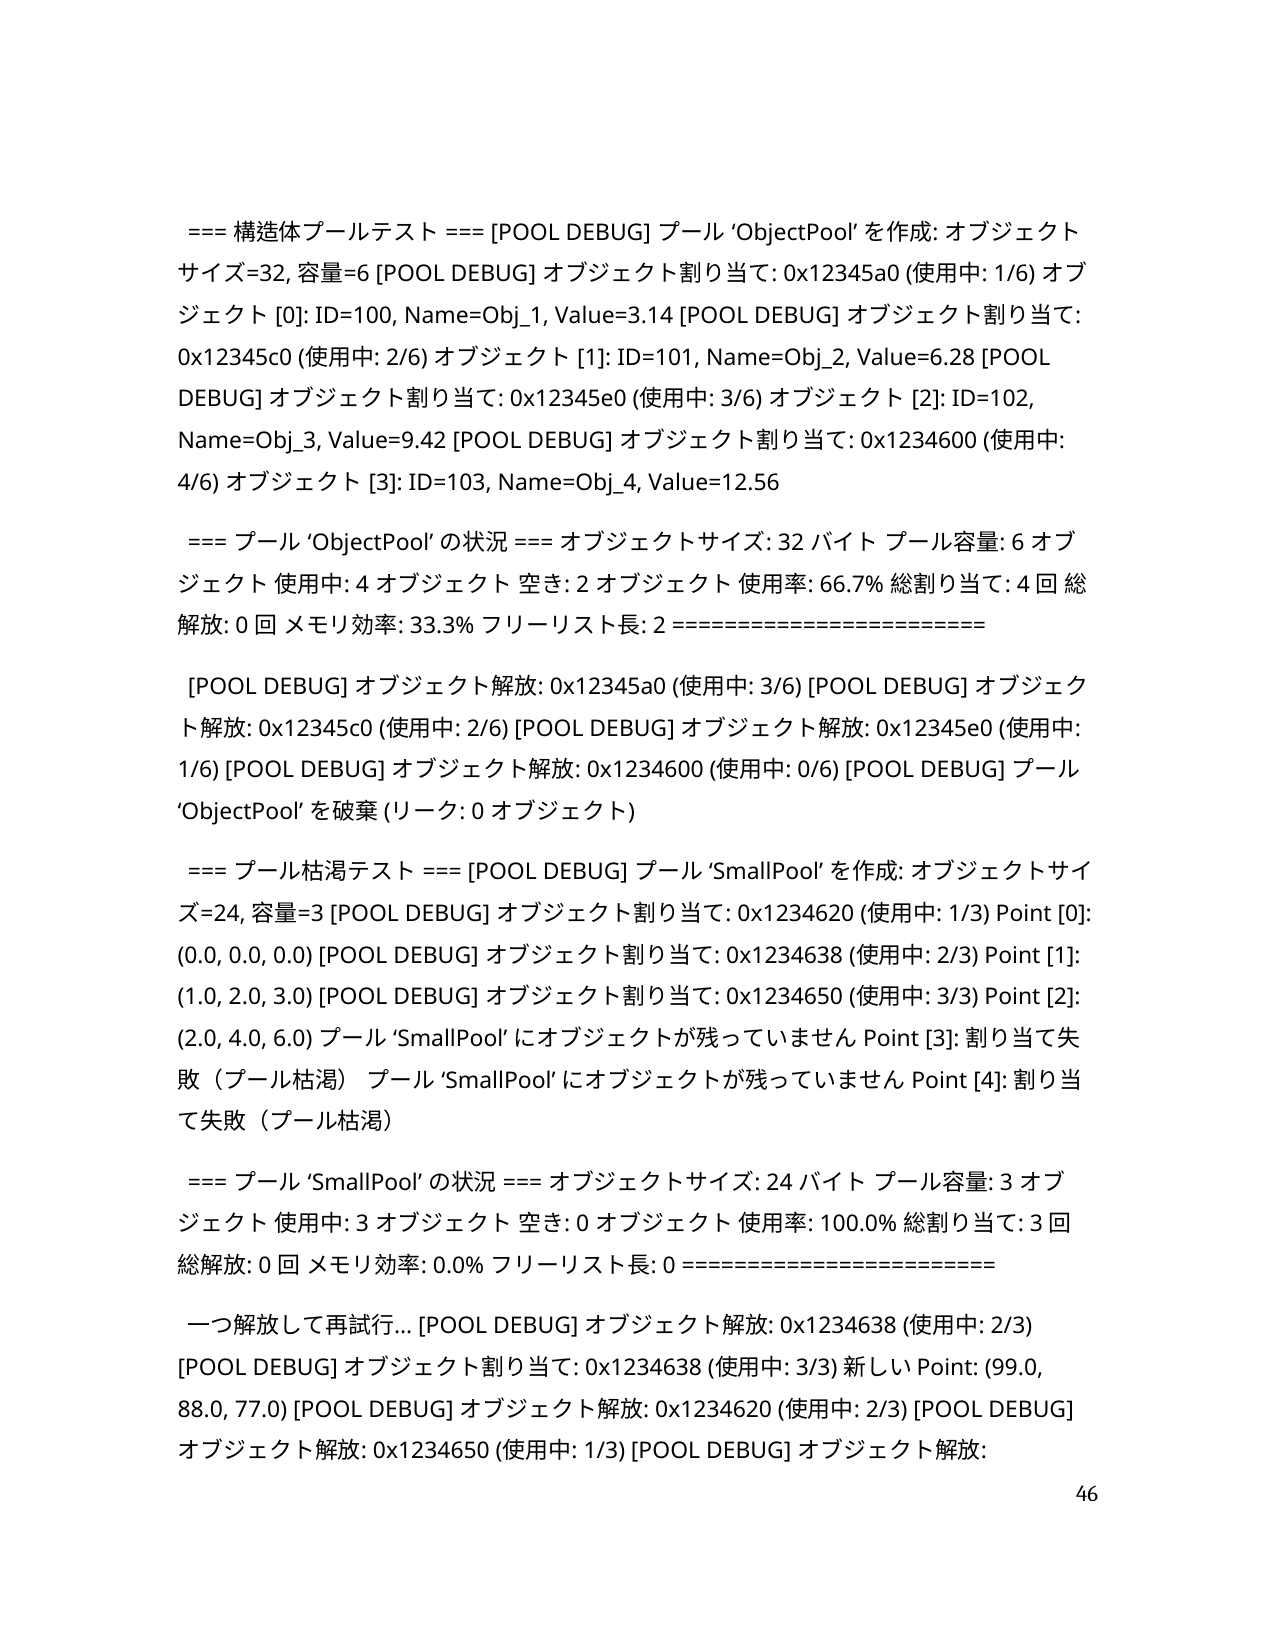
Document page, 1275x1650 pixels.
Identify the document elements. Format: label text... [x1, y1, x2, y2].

text [POOL DEBUG] オブジェクト解放: 0x12345a0 (使用中: 3/6) [POOL DEBUG] オブジェクト解放: 0x12345c0 (使用中: 2/6) [POOL DEBUG] オブジェクト解放: 0x12345e0 (使用中: 1/6) [POOL DEBUG] オブジェクト解放: 0x1234600 (使用中: 0/6) [POOL DEBUG] プール ‘ObjectPool’ を破棄 (リーク: 0 オブジェクト) [177, 661, 1098, 828]
text === プール ‘ObjectPool’ の状況 === オブジェクトサイズ: 32 バイト プール容量: 6 オブジェクト 使用中: 4 オブジェクト 空き: 2 オブジェクト 使用率: 66.7% 総割り当て: 4 回 総解放: 0 回 メモリ効率: 33.3% フリーリスト長: 2 ======================== [177, 517, 1098, 642]
text === プール ‘SmallPool’ の状況 === オブジェクトサイズ: 24 バイト プール容量: 3 オブジェクト 使用中: 3 オブジェクト 空き: 0 オブジェクト 使用率: 100.0% 総割り当て: 3 回 総解放: 0 回 メモリ効率: 0.0% フリーリスト長: 0 ======================== [177, 1157, 1098, 1282]
text === 構造体プールテスト === [POOL DEBUG] プール ‘ObjectPool’ を作成: オブジェクトサイズ=32, 容量=6 [POOL DEBUG] オブジェクト割り当て: 0x12345a0 (使用中: 1/6) オブジェクト [0]: ID=100, Name=Obj_1, Value=3.14 [POOL DEBUG] オブジェクト割り当て: 0x12345c0 (使用中: 2/6) オブジェクト [1]: ID=101, Name=Obj_2, Value=6.28 [POOL DEBUG] オブジェクト割り当て: 0x12345e0 (使用中: 3/6) オブジェクト [2]: ID=102, Name=Obj_3, Value=9.42 [POOL DEBUG] オブジェクト割り当て: 0x1234600 (使用中: 4/6) オブジェクト [3]: ID=103, Name=Obj_4, Value=12.56 [177, 207, 1098, 498]
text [177, 1301, 1098, 1467]
text === プール枯渇テスト === [POOL DEBUG] プール ‘SmallPool’ を作成: オブジェクトサイズ=24, 容量=3 [POOL DEBUG] オブジェクト割り当て: 0x1234620 (使用中: 1/3) Point [0]: (0.0, 0.0, 0.0) [POOL DEBUG] オブジェクト割り当て: 0x1234638 (使用中: 2/3) Point [1]: (1.0, 2.0, 3.0) [POOL DEBUG] オブジェクト割り当て: 0x1234650 (使用中: 3/3) Point [2]: (2.0, 4.0, 6.0) プール ‘SmallPool’ にオブジェクトが残っていません Point [3]: 割り当て失敗（プール枯渇） プール ‘SmallPool’ にオブジェクトが残っていません Point [4]: 割り当て失敗（プール枯渇） [177, 846, 1098, 1138]
